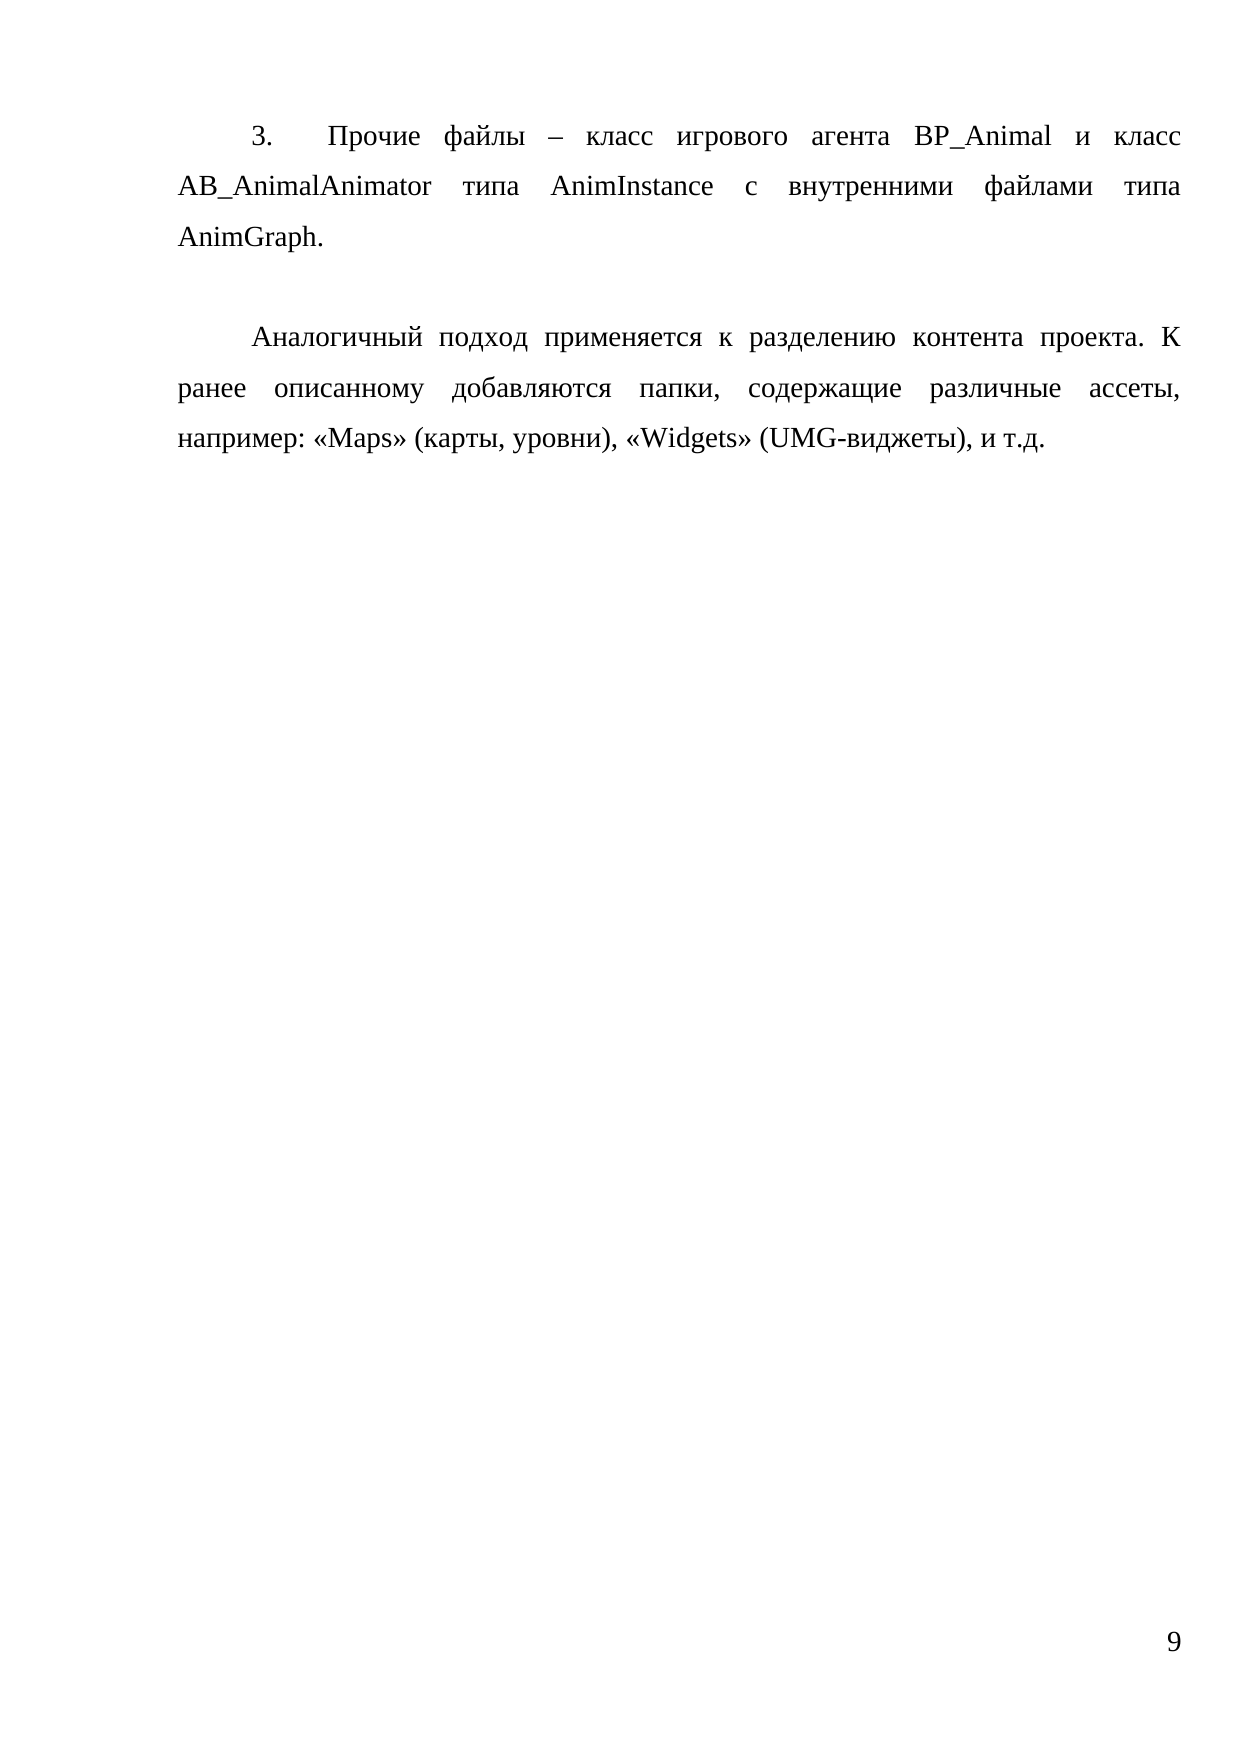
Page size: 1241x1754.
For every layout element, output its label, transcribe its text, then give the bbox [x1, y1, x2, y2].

list Прочие файлы – класс игрового агента BP_Animal и класс AB_AnimalAnimator типа AnimInstance с внутренними файлами типа AnimGraph. [177, 118, 1181, 252]
list Аналогичный подход применяется к разделению контента проекта. К ранее описанному добавляются папки, содержащие различные ассеты, например: «Maps» (карты, уровни), «Widgets» (UMG-виджеты), и т.д. [177, 319, 1181, 453]
